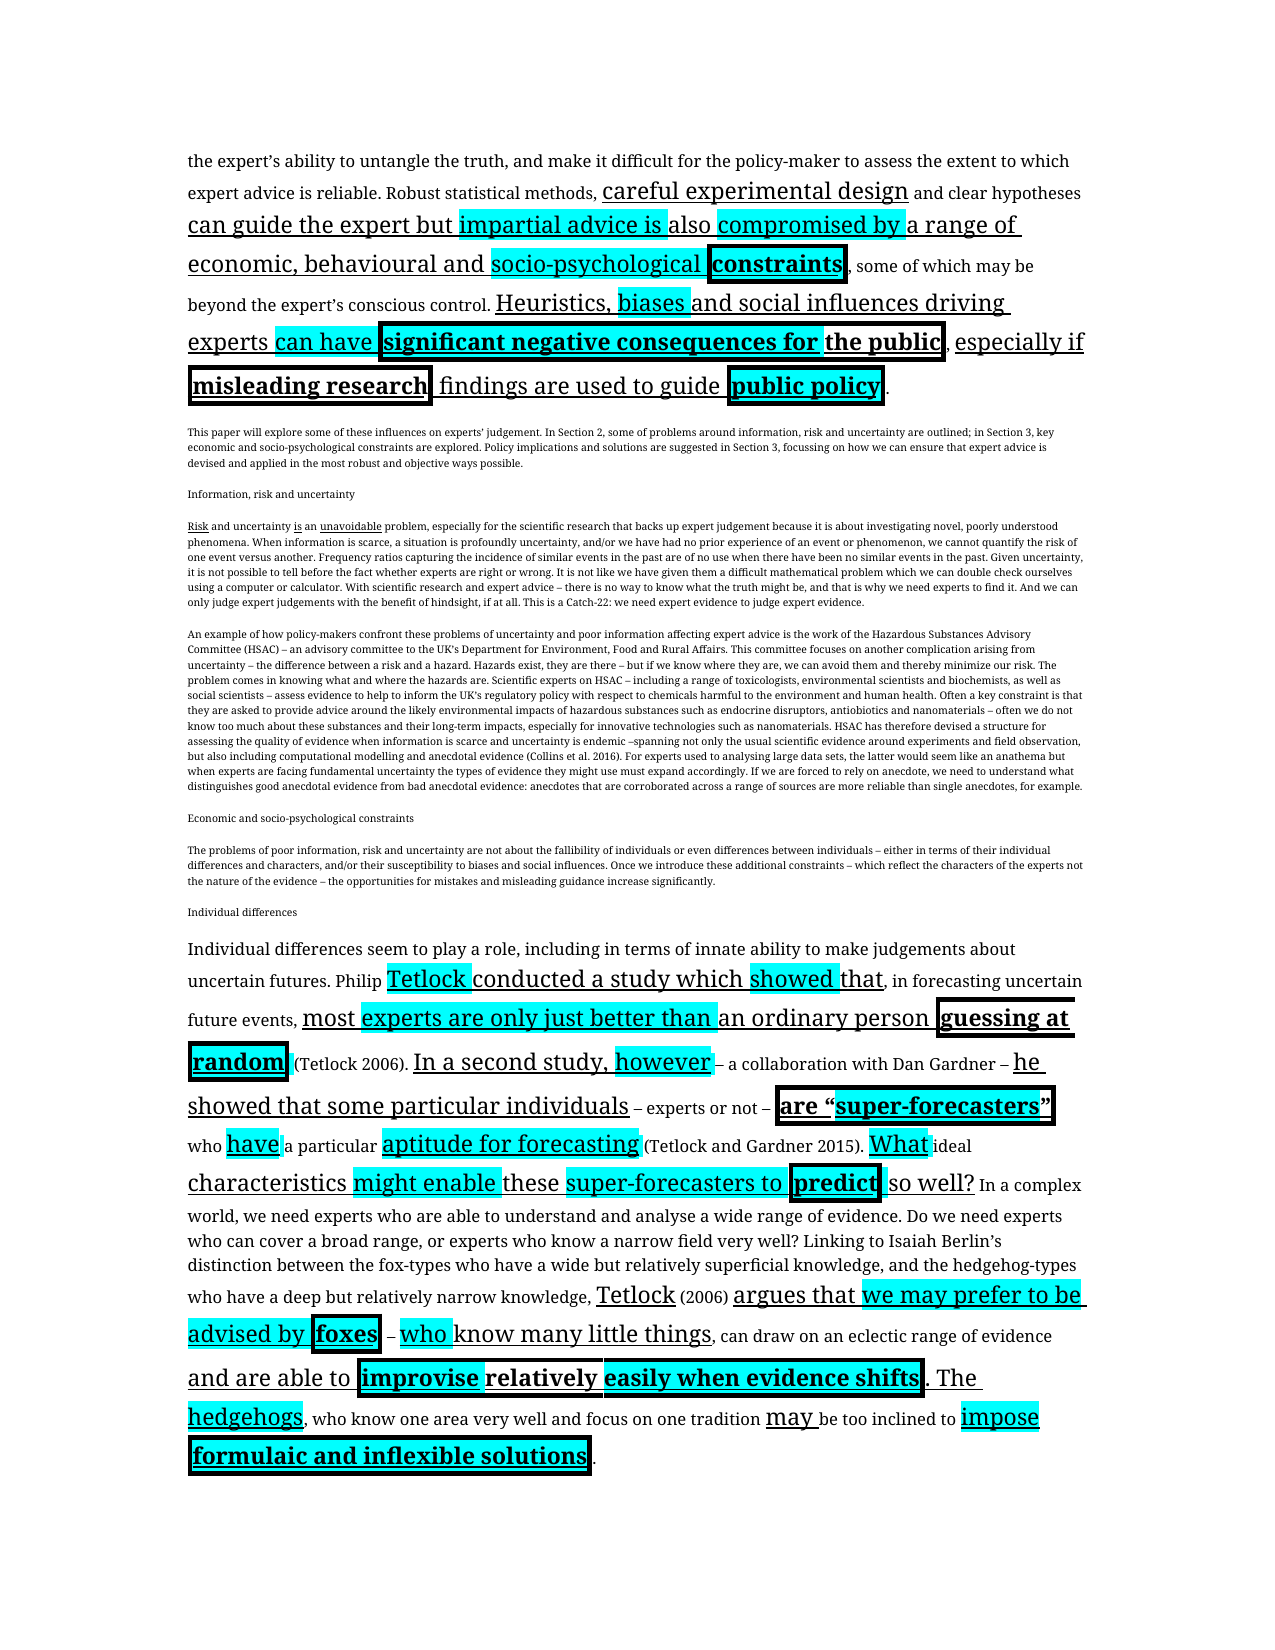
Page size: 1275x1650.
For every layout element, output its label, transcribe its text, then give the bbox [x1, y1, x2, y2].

text Individual differences [187, 906, 1087, 920]
text An example of how policy-makers confront these problems of uncertainty and poor information affecting expert advice is the work of the Hazardous Substances Advisory Committee (HSAC) – an advisory committee to the UK’s Department for Environment, Food and Rural Affairs. This committee focuses on another complication arising from uncertainty – the difference between a risk and a hazard. Hazards exist, they are there – but if we know where they are, we can avoid them and thereby minimize our risk. The problem comes in knowing what and where the hazards are. Scientific experts on HSAC – including a range of toxicologists, environmental scientists and biochemists, as well as social scientists – assess evidence to help to inform the UK’s regulatory policy with respect to chemicals harmful to the environment and human health. Often a key constraint is that they are asked to provide advice around the likely environmental impacts of hazardous substances such as endocrine disruptors, antiobiotics and nanomaterials – often we do not know too much about these substances and their long-term impacts, especially for innovative technologies such as nanomaterials. HSAC has therefore devised a structure for assessing the quality of evidence when information is scarce and uncertainty is endemic –spanning not only the usual scientific evidence around experiments and field observation, but also including computational modelling and anecdotal evidence (Collins et al. 2016). For experts used to analysing large data sets, the latter would seem like an anathema but when experts are facing fundamental uncertainty the types of evidence they might use must expand accordingly. If we are forced to rely on anecdote, we need to understand what distinguishes good anecdotal evidence from bad anecdotal evidence: anecdotes that are corroborated across a range of sources are more reliable than single anecdotes, for example. [187, 627, 1087, 794]
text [187, 150, 1087, 406]
text Information, risk and uncertainty [187, 488, 1087, 502]
text This paper will explore some of these influences on experts’ judgement. In Section 2, some of problems around information, risk and uncertainty are outlined; in Section 3, key economic and socio-psychological constraints are explored. Policy implications and solutions are suggested in Section 3, focussing on how we can ensure that expert advice is devised and applied in the most robust and objective ways possible. [187, 425, 1087, 470]
text The problems of poor information, risk and uncertainty are not about the fallibility of individuals or even differences between individuals – either in terms of their individual differences and characters, and/or their susceptibility to biases and social influences. Once we introduce these additional constraints – which reflect the characters of the experts not the nature of the evidence – the opportunities for mistakes and misleading guidance increase significantly. [187, 843, 1087, 888]
text Individual differences seem to play a role, including in terms of innate ability to make judgements about uncertain futures. Philip Tetlock conducted a study which showed that, in forecasting uncertain future events, most experts are only just better than an ordinary person guessing at random (Tetlock 2006). In a second study, however – a collaboration with Dan Gardner – he showed that some particular individuals – experts or not – are “super-forecasters” who have a particular aptitude for forecasting (Tetlock and Gardner 2015). What ideal characteristics might enable these super-forecasters to predict so well? In a complex world, we need experts who are able to understand and analyse a wide range of evidence. Do we need experts who can cover a broad range, or experts who know a narrow field very well? Linking to Isaiah Berlin’s distinction between the fox-types who have a wide but relatively superficial knowledge, and the hedgehog-types who have a deep but relatively narrow knowledge, Tetlock (2006) argues that we may prefer to be advised by foxes – who know many little things, can draw on an eclectic range of evidence and are able to improvise relatively easily when evidence shifts. The hedgehogs, who know one area very well and focus on one tradition may be too inclined to impose formulaic and inflexible solutions. [187, 937, 1087, 1476]
text Risk and uncertainty is an unavoidable problem, especially for the scientific research that backs up expert judgement because it is about investigating novel, poorly understood phenomena. When information is scarce, a situation is profoundly uncertainty, and/or we have had no prior experience of an event or phenomenon, we cannot quantify the risk of one event versus another. Frequency ratios capturing the incidence of similar events in the past are of no use when there have been no similar events in the past. Given uncertainty, it is not possible to tell before the fact whether experts are right or wrong. It is not like we have given them a difficult mathematical problem which we can double check ourselves using a computer or calculator. With scientific research and expert advice – there is no way to know what the truth might be, and that is why we need experts to find it. And we can only judge expert judgements with the benefit of hindsight, if at all. This is a Catch-22: we need expert evidence to judge expert evidence. [187, 519, 1087, 610]
text Economic and socio-psychological constraints [187, 811, 1087, 826]
